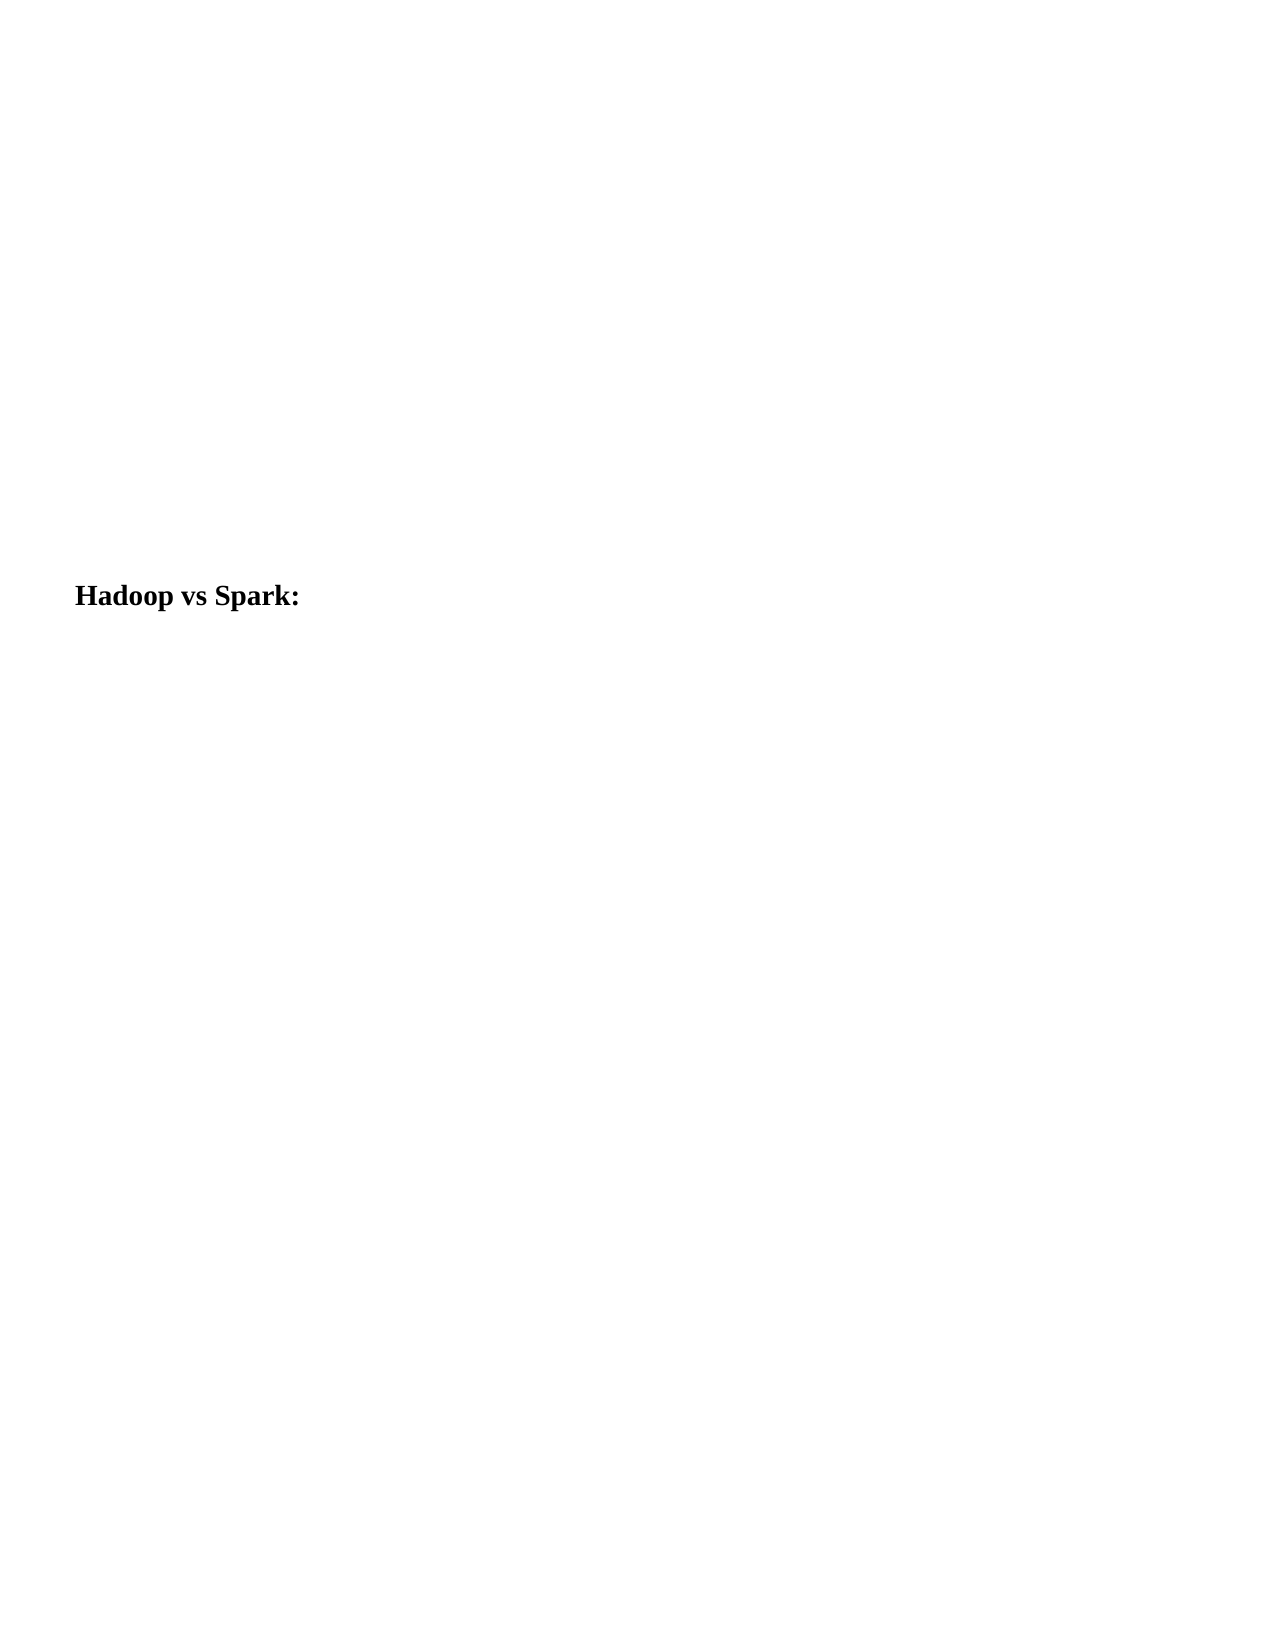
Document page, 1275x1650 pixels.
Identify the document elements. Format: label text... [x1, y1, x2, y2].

text Hadoop vs Spark: [75, 578, 1200, 612]
